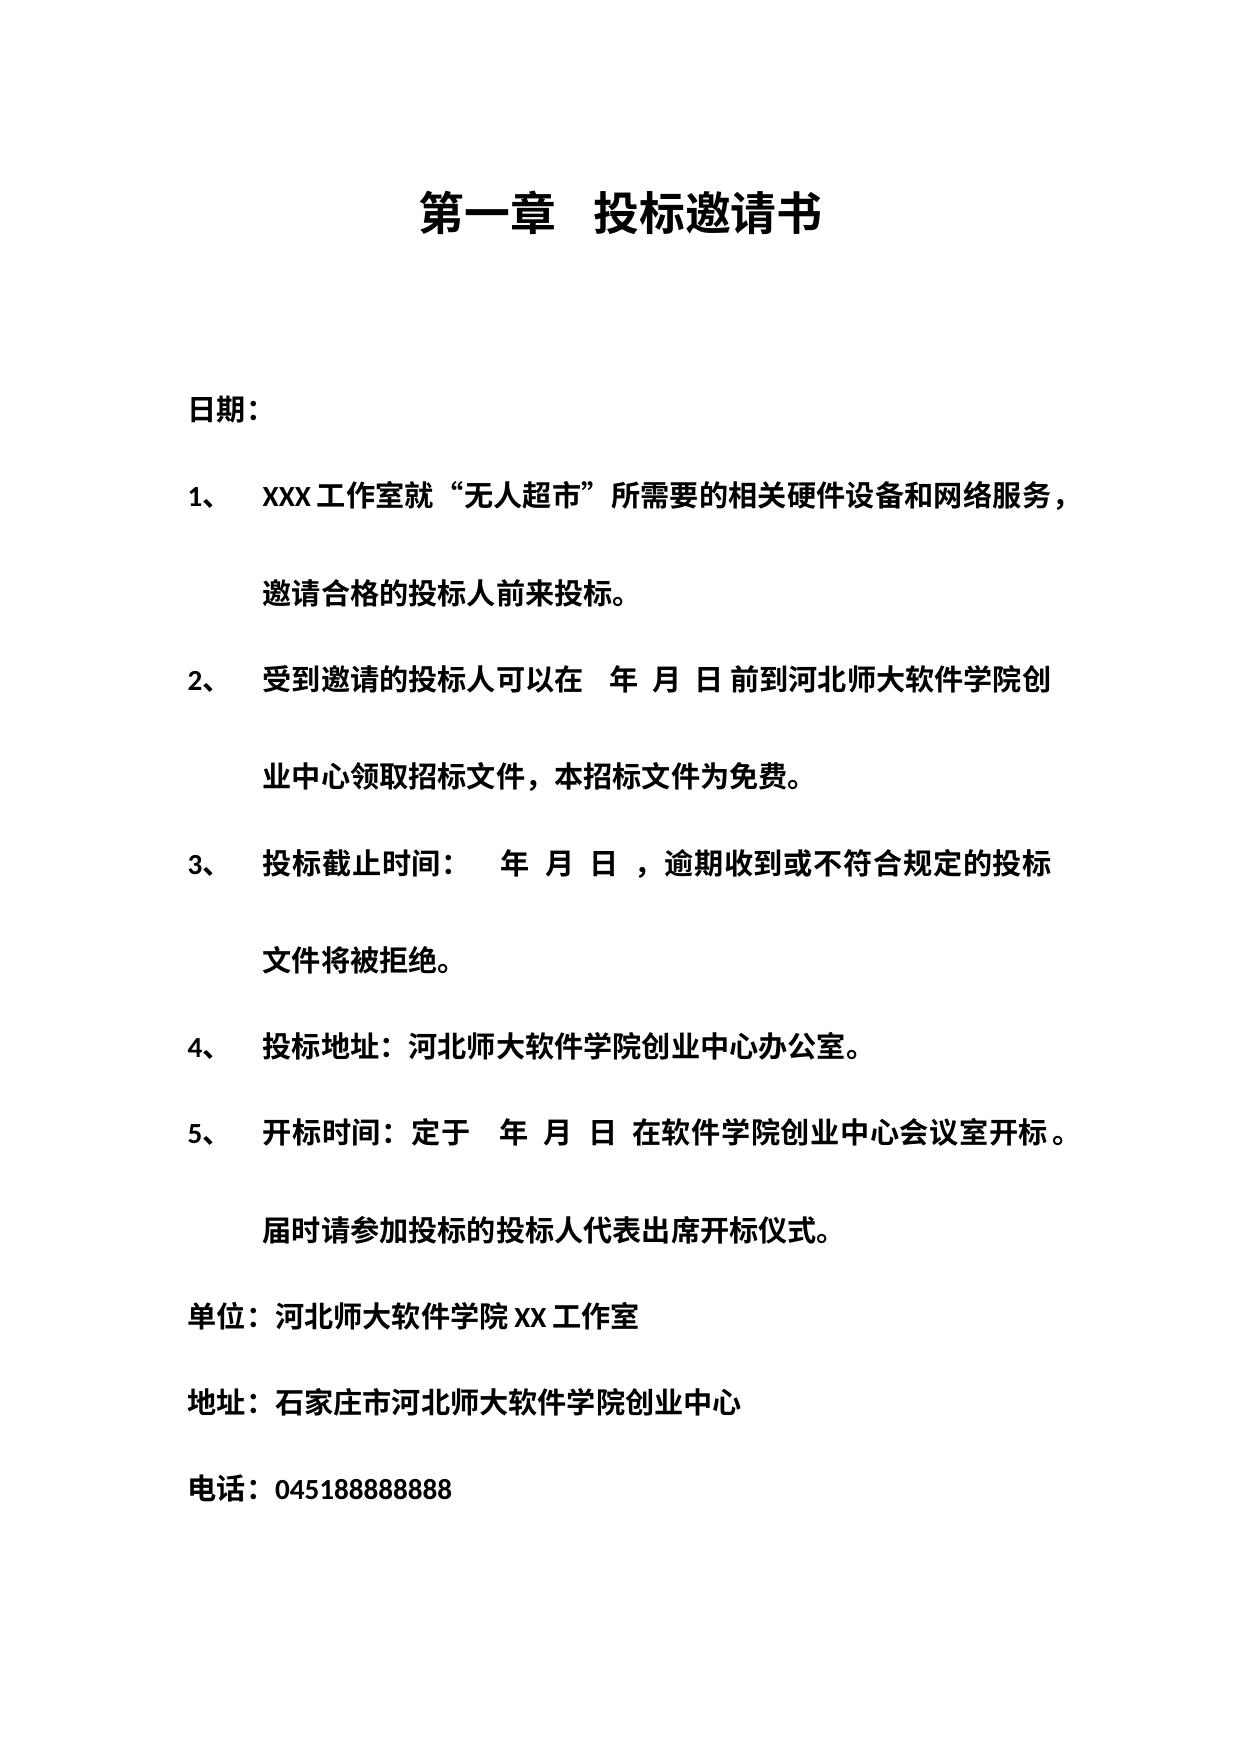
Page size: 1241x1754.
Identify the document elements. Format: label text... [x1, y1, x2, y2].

list XXX工作室就“无人超市”所需要的相关硬件设备和网络服务，邀请合格的投标人前来投标。 [187, 462, 1053, 624]
list 投标地址：河北师大软件学院创业中心办公室。 [187, 1012, 1053, 1077]
list 受到邀请的投标人可以在 年 月 日 前到河北师大软件学院创业中心领取招标文件，本招标文件为免费。 [187, 645, 1053, 808]
list 开标时间：定于 年 月 日 在软件学院创业中心会议室开标。届时请参加投标的投标人代表出席开标仪式。 [187, 1099, 1053, 1261]
text 电话：045188888888 [187, 1454, 1053, 1519]
list 投标截止时间： 年 月 日 ，逾期收到或不符合规定的投标文件将被拒绝。 [187, 829, 1053, 991]
text 地址：石家庄市河北师大软件学院创业中心 [187, 1368, 1053, 1433]
list 投标邀请书 [187, 162, 1053, 259]
text 单位：河北师大软件学院XX工作室 [187, 1282, 1053, 1347]
text 日期： [187, 375, 1053, 440]
